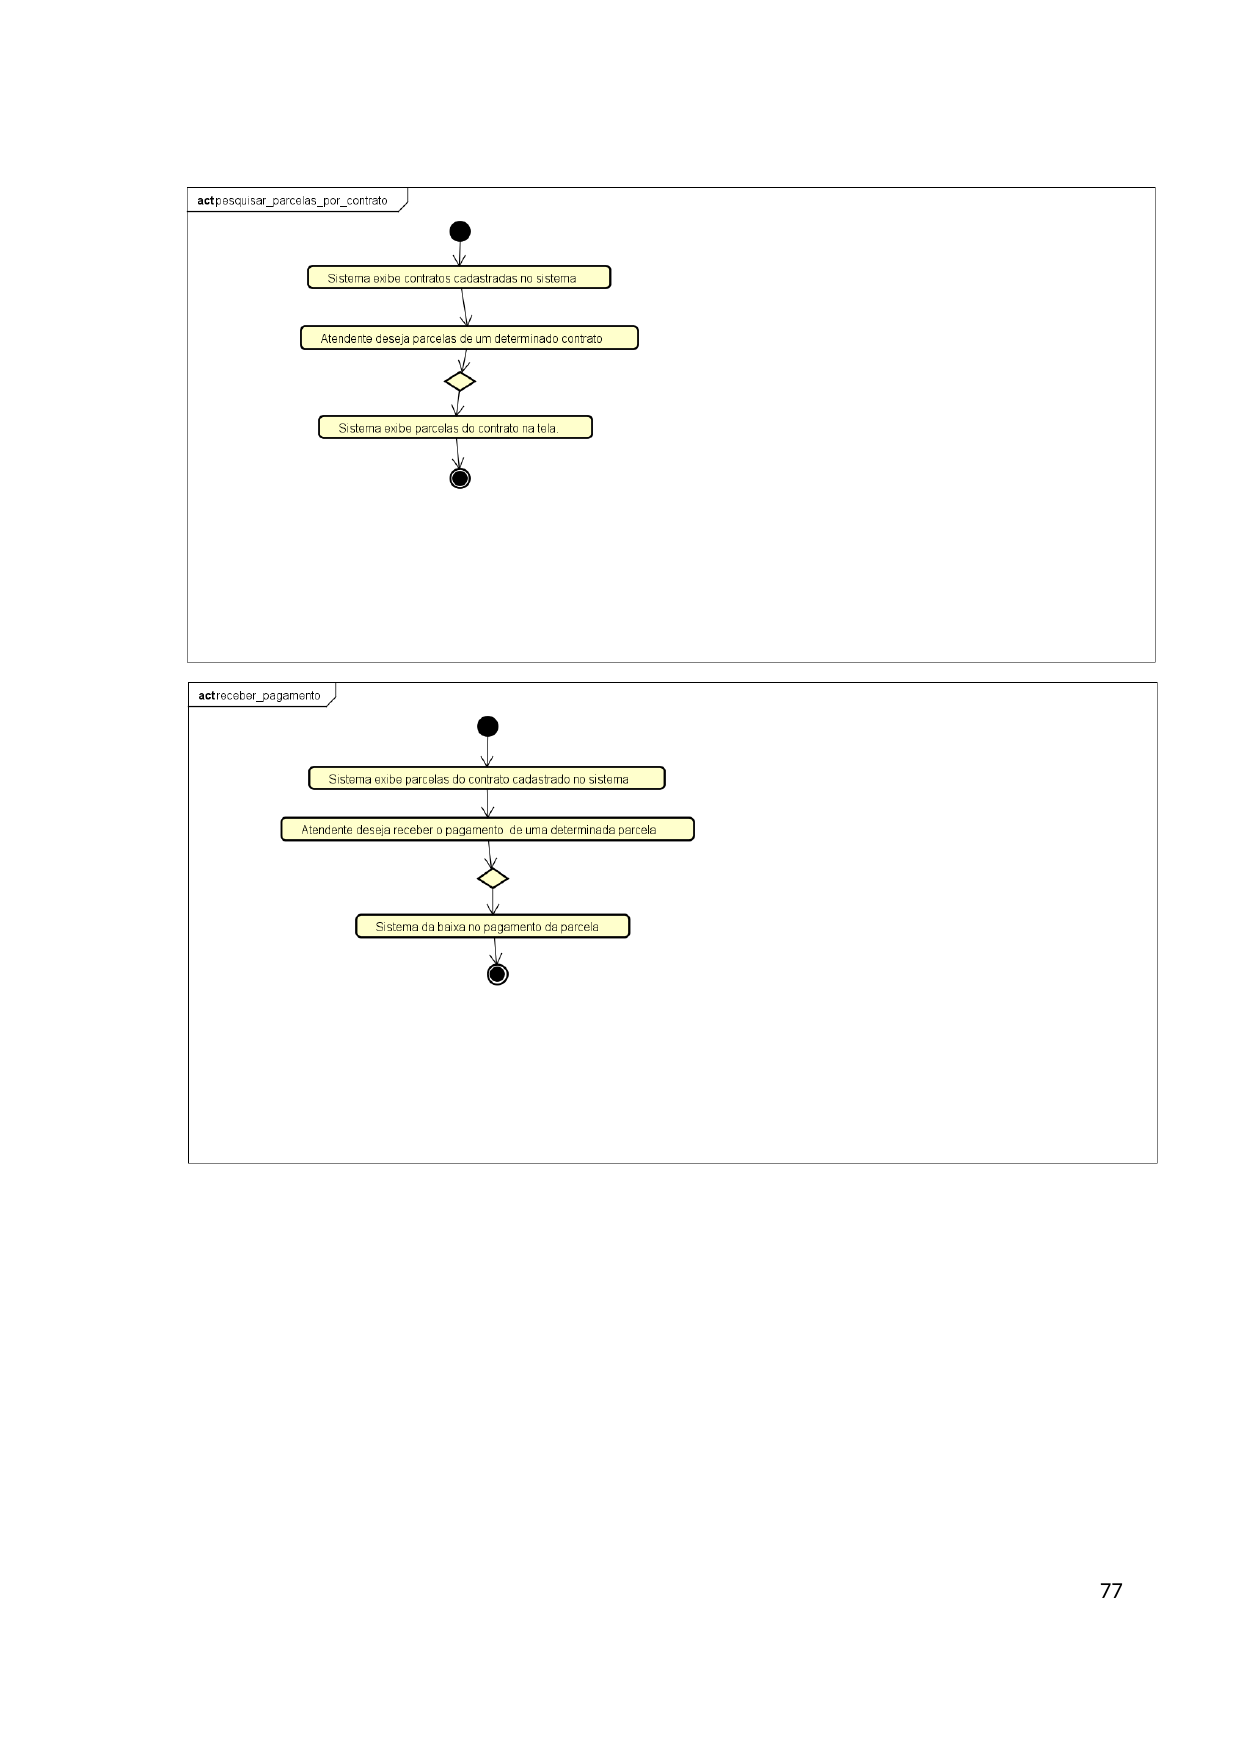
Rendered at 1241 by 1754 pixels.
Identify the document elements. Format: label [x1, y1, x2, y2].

picture [177, 177, 1164, 671]
picture [178, 672, 1165, 1172]
